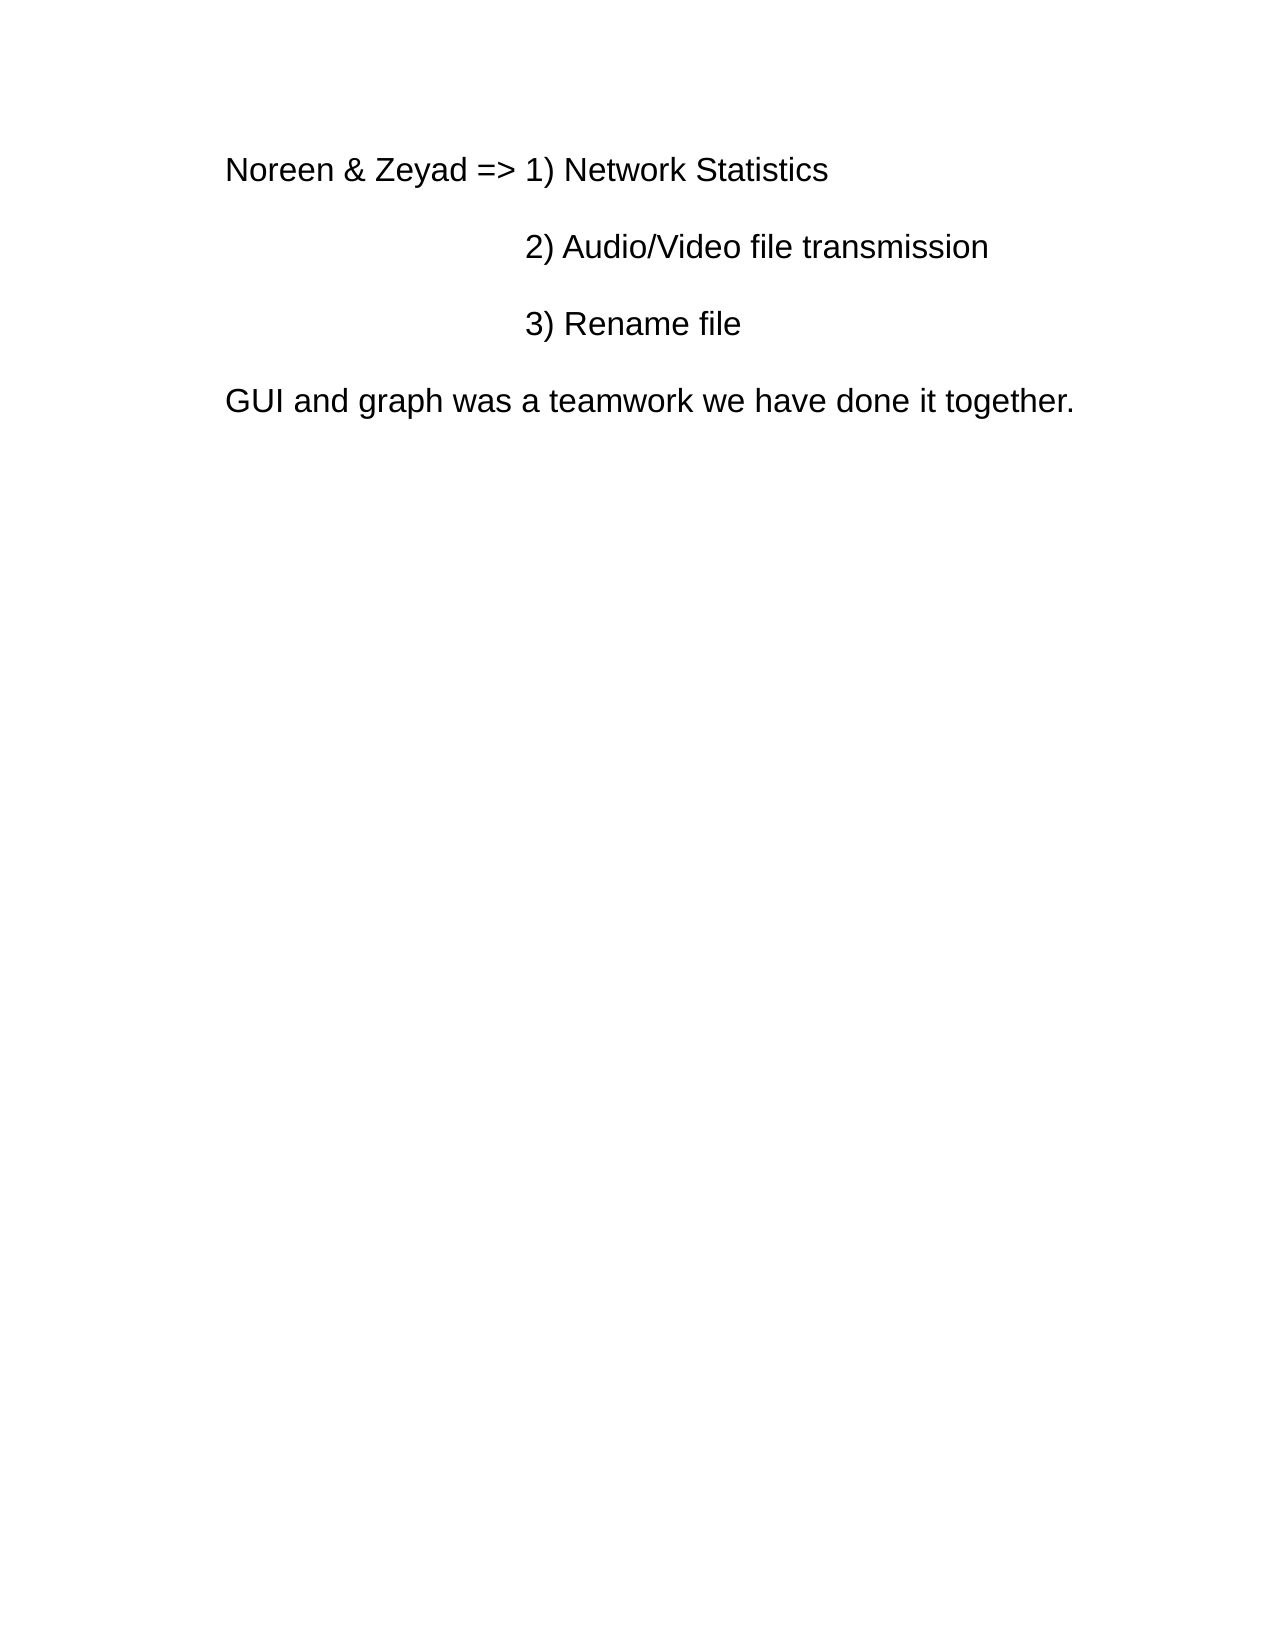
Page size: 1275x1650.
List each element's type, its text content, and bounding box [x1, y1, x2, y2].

list GUI and graph was a teamwork we have done it together. [225, 381, 1125, 419]
list 3) Rename file [225, 304, 1125, 342]
list 2) Audio/Video file transmission [225, 227, 1125, 265]
list Noreen & Zeyad => 1) Network Statistics [225, 150, 1125, 188]
